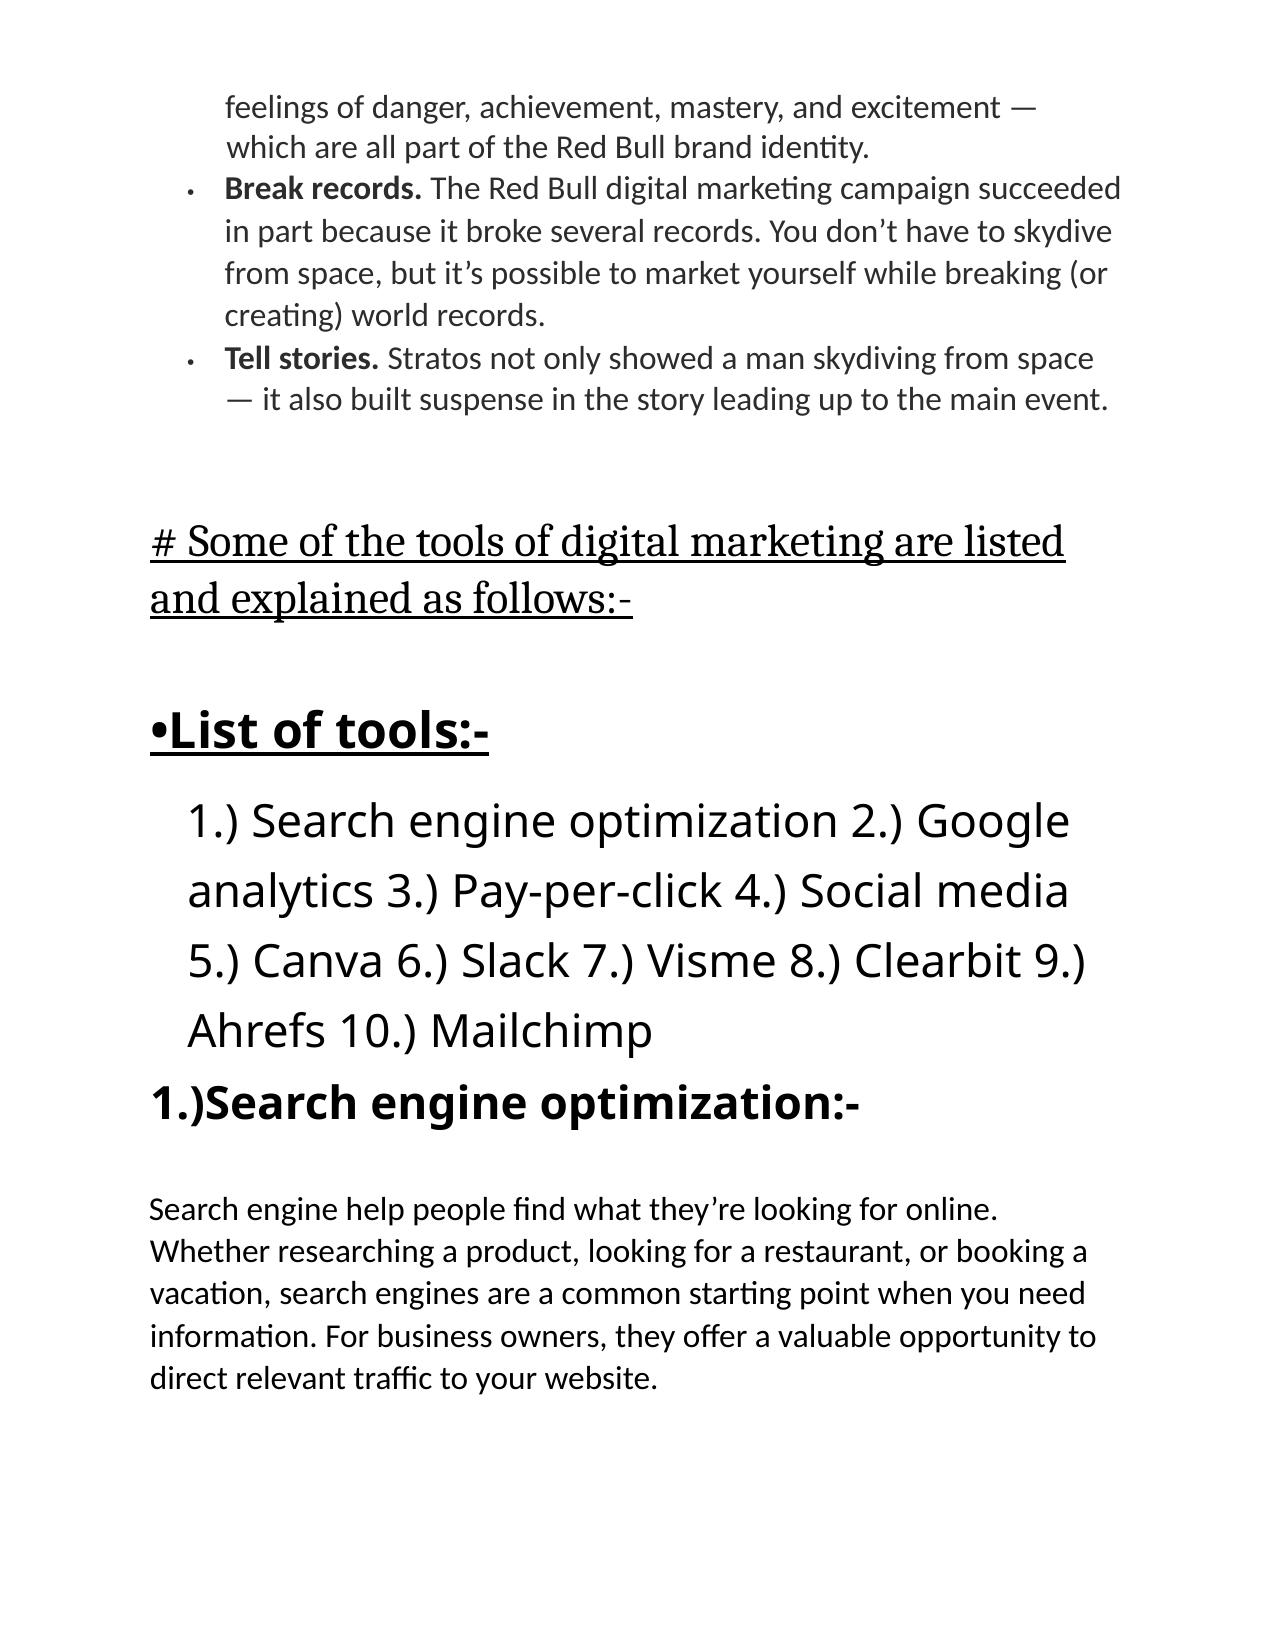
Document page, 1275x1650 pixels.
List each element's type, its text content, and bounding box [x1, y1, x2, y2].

subtitle 1.) Search engine optimization 2.) Google analytics 3.) Pay-per-click 4.) Social media 5.) Canva 6.) Slack 7.) Visme 8.) Clearbit 9.) Ahrefs 10.) Mailchimp [186, 789, 1122, 1060]
text Search engine help people find what they’re looking for online. Whether researching a product, looking for a restaurant, or booking a vacation, search engines are a common starting point when you need information. For business owners, they offer a valuable opportunity to direct relevant traffic to your website. [148, 1188, 1122, 1398]
subtitle # Some of the tools of digital marketing are listed and explained as follows:- [150, 516, 1122, 624]
text •List of tools:- [150, 695, 1122, 763]
text feelings of danger, achievement, mastery, and excitement — which are all part of the Red Bull brand identity. [225, 86, 1122, 167]
list Tell stories. Stratos not only showed a man skydiving from space — it also built suspense in the story leading up to the main event. [187, 337, 1122, 418]
list Break records. The Red Bull digital marketing campaign succeeded in part because it broke several records. You don’t have to skydive from space, but it’s possible to market yourself while breaking (or creating) world records. [187, 167, 1122, 335]
text 1.)Search engine optimization:- [150, 1071, 1122, 1133]
